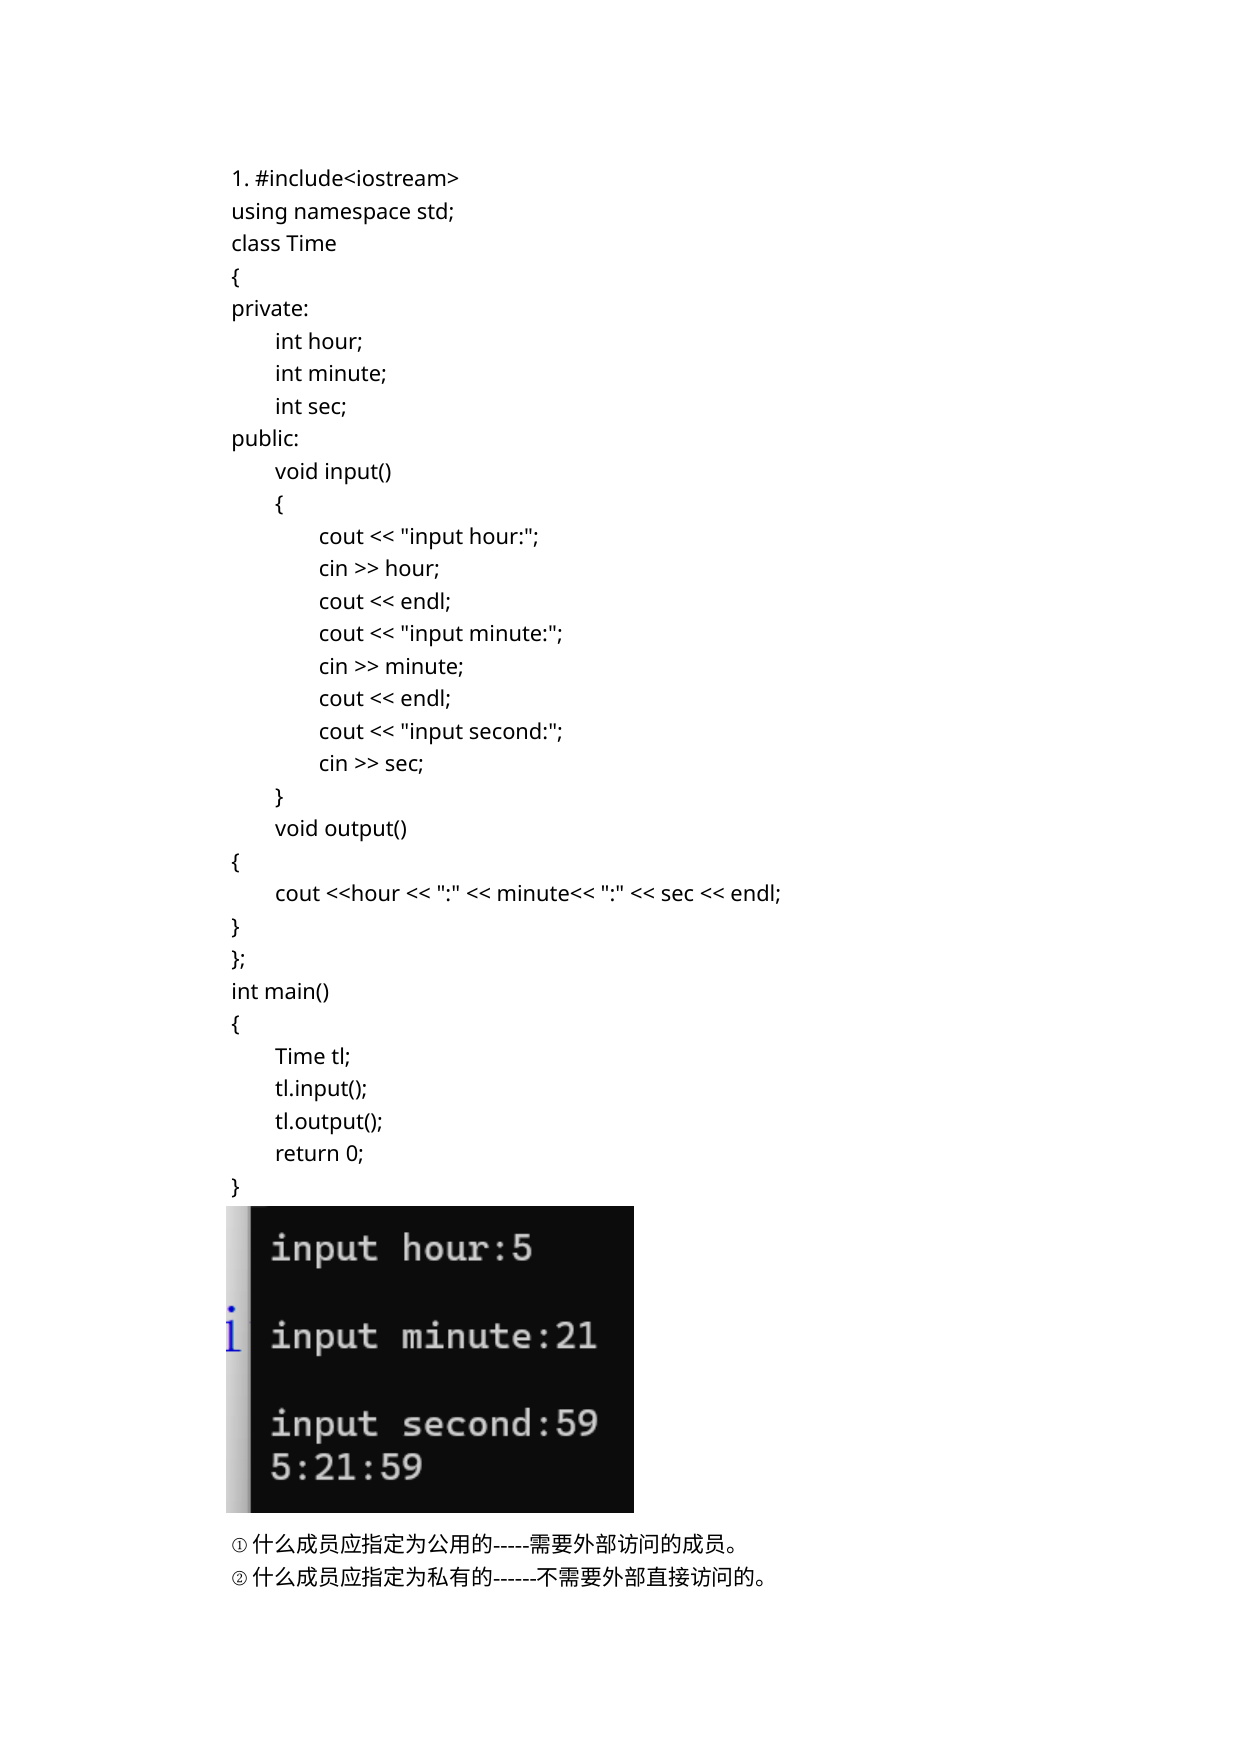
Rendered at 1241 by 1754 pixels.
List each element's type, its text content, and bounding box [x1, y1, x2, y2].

text cin >> minute; [187, 649, 1053, 682]
text { [187, 844, 1053, 877]
text cout << endl; [187, 682, 1053, 714]
text int minute; [187, 357, 1053, 389]
text int main() [187, 974, 1053, 1007]
text int hour; [187, 324, 1053, 357]
text tl.output(); [187, 1104, 1053, 1137]
text return 0; [187, 1137, 1053, 1169]
text class Time [187, 227, 1053, 259]
text { [187, 1007, 1053, 1039]
text public: [187, 422, 1053, 454]
text cin >> hour; [187, 552, 1053, 584]
text } [187, 779, 1053, 812]
text ②什么成员应指定为私有的------不需要外部直接访问的。 [187, 1559, 1053, 1592]
text 1. #include<iostream> [187, 162, 1053, 194]
text void input() [187, 454, 1053, 487]
text using namespace std; [187, 194, 1053, 227]
text cout << endl; [187, 584, 1053, 617]
text cout << "input second:"; [187, 714, 1053, 747]
text } [187, 1169, 1053, 1202]
text { [187, 487, 1053, 519]
text tl.input(); [187, 1072, 1053, 1104]
picture [226, 1206, 634, 1513]
text { [187, 259, 1053, 292]
text }; [187, 942, 1053, 974]
text cout << "input hour:"; [187, 519, 1053, 552]
text void output() [187, 812, 1053, 844]
text int sec; [187, 389, 1053, 422]
text cout << "input minute:"; [187, 617, 1053, 649]
text Time tl; [187, 1039, 1053, 1072]
text private: [187, 292, 1053, 324]
text cout <<hour << ":" << minute<< ":" << sec << endl; [187, 877, 1053, 909]
text } [187, 909, 1053, 942]
text cin >> sec; [187, 747, 1053, 779]
